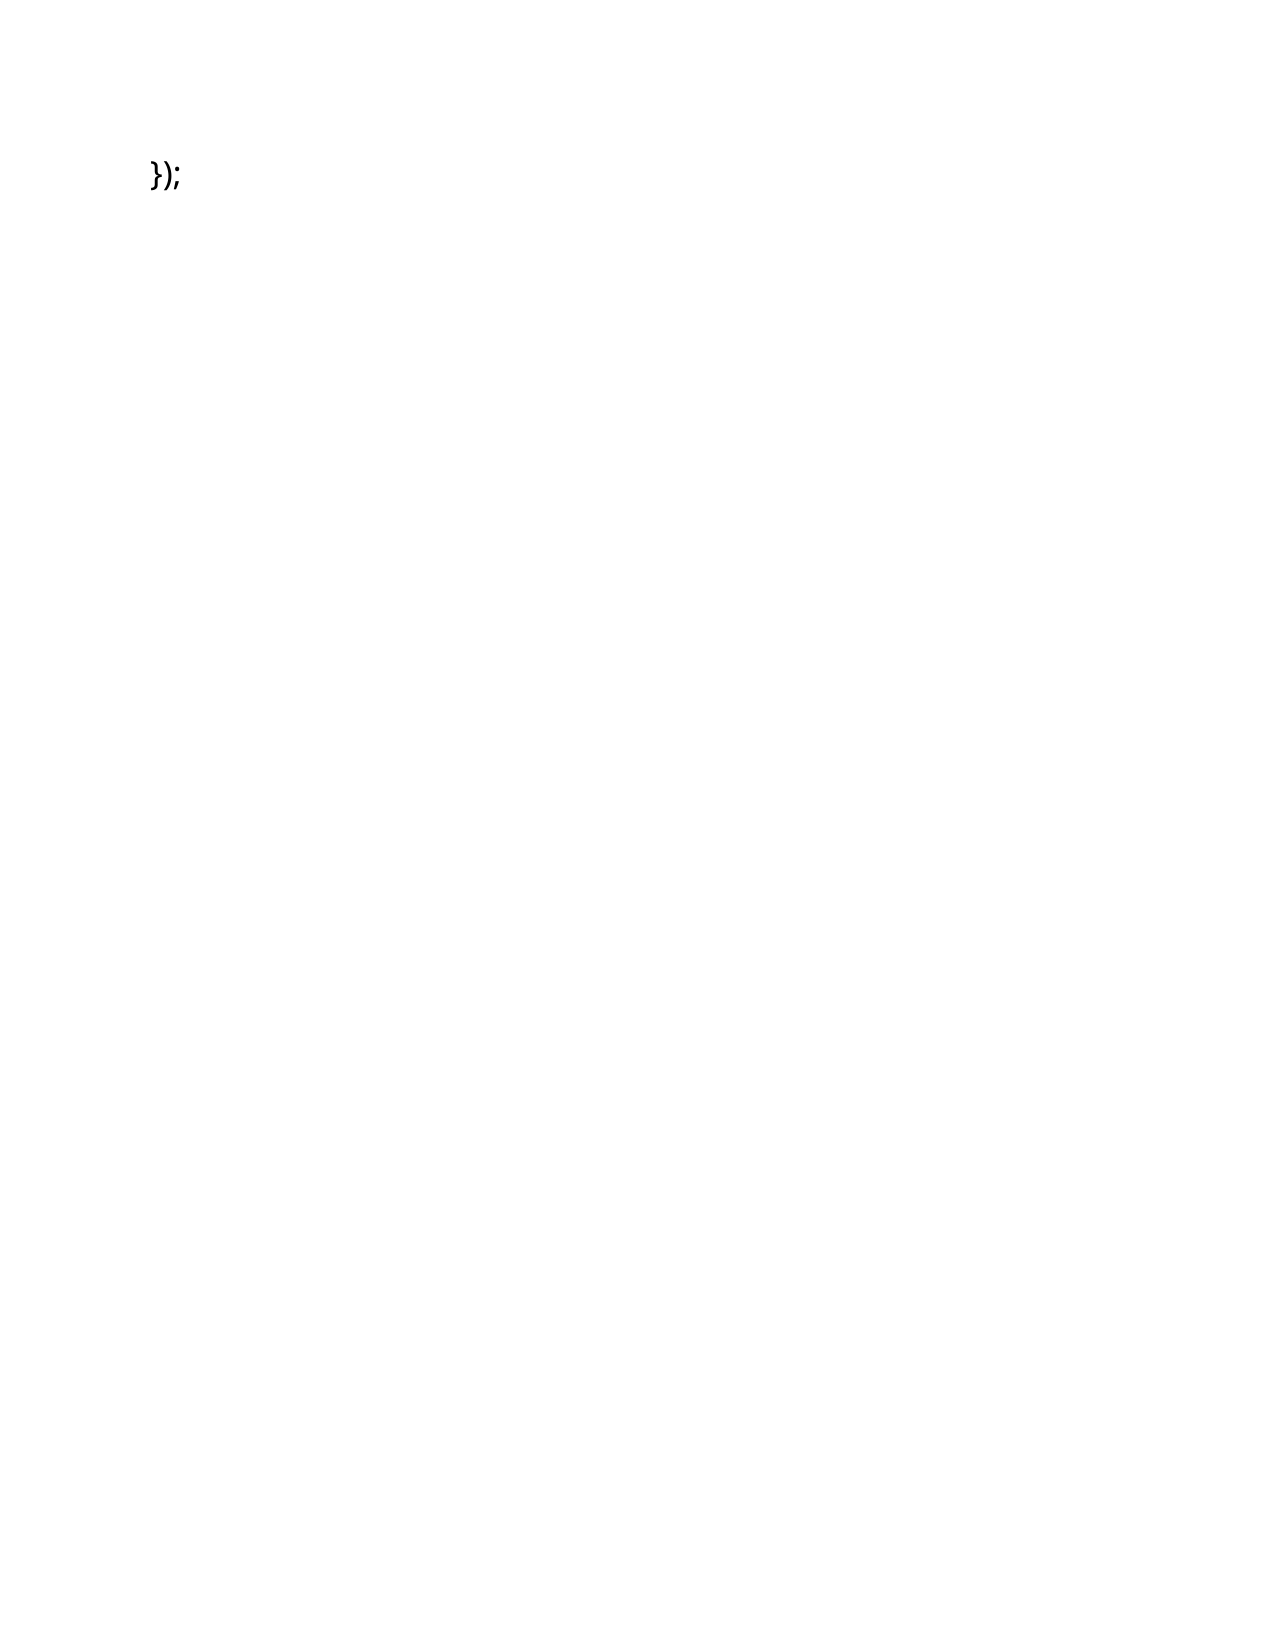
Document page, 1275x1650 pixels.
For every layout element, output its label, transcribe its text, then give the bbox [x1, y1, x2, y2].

text }); [150, 150, 1125, 195]
